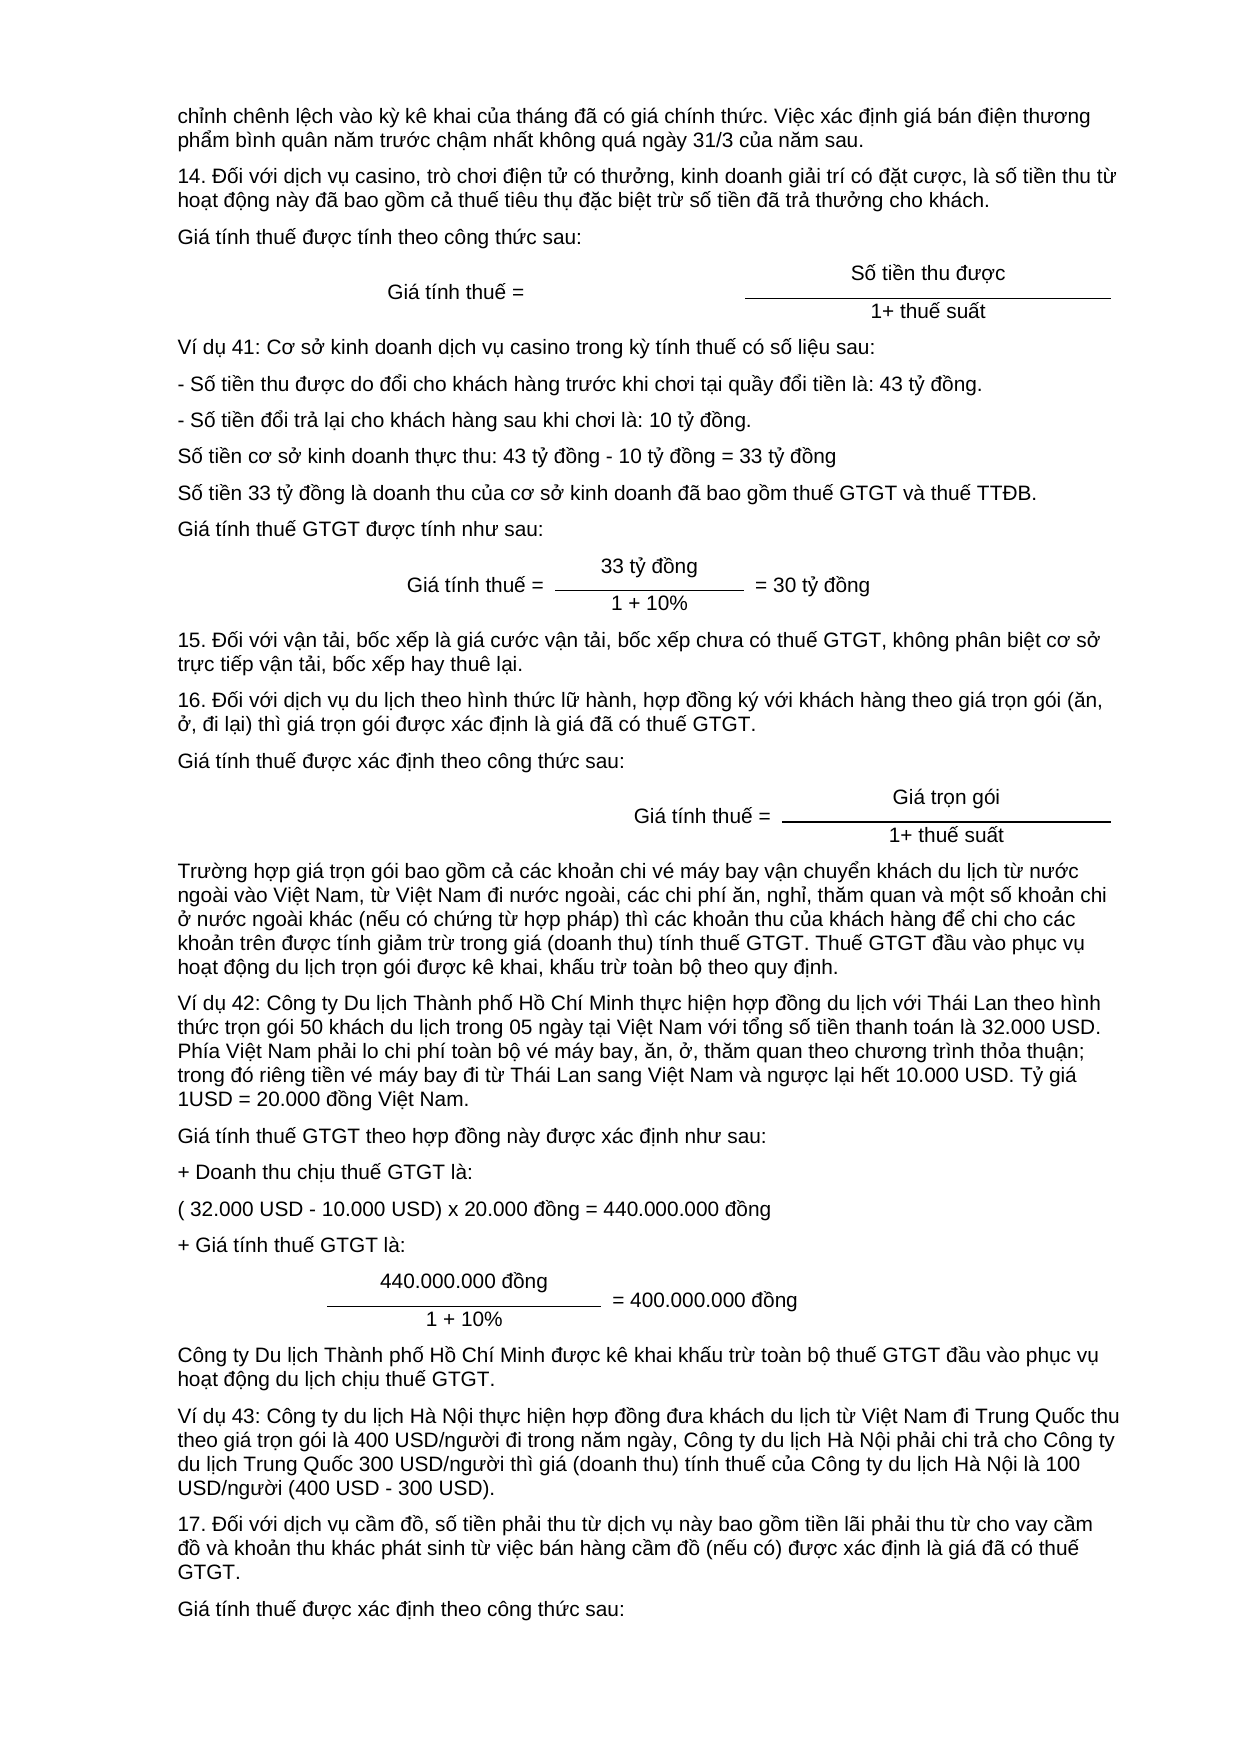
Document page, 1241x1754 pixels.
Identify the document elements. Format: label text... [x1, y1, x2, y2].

table_cell 1 + 10% [327, 1307, 601, 1343]
text Trường hợp giá trọn gói bao gồm cả các khoản chi vé máy bay vận chuyển khách du lịch từ nước ngoài vào Việt Nam, từ Việt Nam đi nước ngoài, các chi phí ăn, nghỉ, thăm quan và một số khoản chi ở nước ngoài khác (nếu có chứng từ hợp pháp) thì các khoản thu của khách hàng để chi cho các khoản trên được tính giảm trừ trong giá (doanh thu) tính thuế GTGT. Thuế GTGT đầu vào phục vụ hoạt động du lịch trọn gói được kê khai, khấu trừ toàn bộ theo quy định. [177, 859, 1122, 979]
text Giá tính thuế được xác định theo công thức sau: [177, 1596, 1122, 1620]
text - Số tiền thu được do đổi cho khách hàng trước khi chơi tại quầy đổi tiền là: 43 tỷ đồng. [177, 371, 1122, 395]
text - Số tiền đổi trả lại cho khách hàng sau khi chơi là: 10 tỷ đồng. [177, 408, 1122, 432]
text Giá tính thuế được xác định theo công thức sau: [177, 748, 1122, 772]
text Giá tính thuế GTGT theo hợp đồng này được xác định như sau: [177, 1123, 1122, 1147]
text Ví dụ 42: Công ty Du lịch Thành phố Hồ Chí Minh thực hiện hợp đồng du lịch với Thái Lan theo hình thức trọn gói 50 khách du lịch trong 05 ngày tại Việt Nam với tổng số tiền thanh toán là 32.000 USD. Phía Việt Nam phải lo chi phí toàn bộ vé máy bay, ăn, ở, thăm quan theo chương trình thỏa thuận; trong đó riêng tiền vé máy bay đi từ Thái Lan sang Việt Nam và ngược lại hết 10.000 USD. Tỷ giá 1USD = 20.000 đồng Việt Nam. [177, 991, 1122, 1111]
text + Doanh thu chịu thuế GTGT là: [177, 1160, 1122, 1184]
table_header Giá trọn gói [782, 785, 1111, 821]
table_cell 1+ thuế suất [782, 823, 1111, 859]
text ( 32.000 USD - 10.000 USD) x 20.000 đồng = 440.000.000 đồng [177, 1196, 1122, 1220]
text Giá tính thuế được tính theo công thức sau: [177, 224, 1122, 248]
table_header Giá tính thuế = [166, 554, 555, 628]
table_cell 1 + 10% [555, 591, 744, 628]
text 16. Đối với dịch vụ du lịch theo hình thức lữ hành, hợp đồng ký với khách hàng theo giá trọn gói (ăn, ở, đi lại) thì giá trọn gói được xác định là giá đã có thuế GTGT. [177, 688, 1122, 736]
table_header 440.000.000 đồng [327, 1269, 601, 1306]
table_header = 30 tỷ đồng [744, 554, 1111, 628]
text 15. Đối với vận tải, bốc xếp là giá cước vận tải, bốc xếp chưa có thuế GTGT, không phân biệt cơ sở trực tiếp vận tải, bốc xếp hay thuê lại. [177, 628, 1122, 676]
text Ví dụ 41: Cơ sở kinh doanh dịch vụ casino trong kỳ tính thuế có số liệu sau: [177, 335, 1122, 359]
table_header Giá tính thuế = [166, 785, 782, 859]
table_header 33 tỷ đồng [555, 554, 744, 590]
text Số tiền cơ sở kinh doanh thực thu: 43 tỷ đồng - 10 tỷ đồng = 33 tỷ đồng [177, 444, 1122, 468]
text 14. Đối với dịch vụ casino, trò chơi điện tử có thưởng, kinh doanh giải trí có đặt cược, là số tiền thu từ hoạt động này đã bao gồm cả thuế tiêu thụ đặc biệt trừ số tiền đã trả thưởng cho khách. [177, 164, 1122, 212]
table_cell 1+ thuế suất [745, 299, 1111, 335]
table_header Giá tính thuế = [166, 261, 745, 335]
text Số tiền 33 tỷ đồng là doanh thu của cơ sở kinh doanh đã bao gồm thuế GTGT và thuế TTĐB. [177, 481, 1122, 505]
text Giá tính thuế GTGT được tính như sau: [177, 517, 1122, 541]
table_header Số tiền thu được [745, 261, 1111, 297]
text Ví dụ 43: Công ty du lịch Hà Nội thực hiện hợp đồng đưa khách du lịch từ Việt Nam đi Trung Quốc thu theo giá trọn gói là 400 USD/người đi trong năm ngày, Công ty du lịch Hà Nội phải chi trả cho Công ty du lịch Trung Quốc 300 USD/người thì giá (doanh thu) tính thuế của Công ty du lịch Hà Nội là 100 USD/người (400 USD - 300 USD). [177, 1404, 1122, 1499]
table_header = 400.000.000 đồng [601, 1269, 1240, 1343]
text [177, 104, 1122, 152]
text + Giá tính thuế GTGT là: [177, 1233, 1122, 1257]
text Công ty Du lịch Thành phố Hồ Chí Minh được kê khai khấu trừ toàn bộ thuế GTGT đầu vào phục vụ hoạt động du lịch chịu thuế GTGT. [177, 1343, 1122, 1391]
text 17. Đối với dịch vụ cầm đồ, số tiền phải thu từ dịch vụ này bao gồm tiền lãi phải thu từ cho vay cầm đồ và khoản thu khác phát sinh từ việc bán hàng cầm đồ (nếu có) được xác định là giá đã có thuế GTGT. [177, 1512, 1122, 1584]
